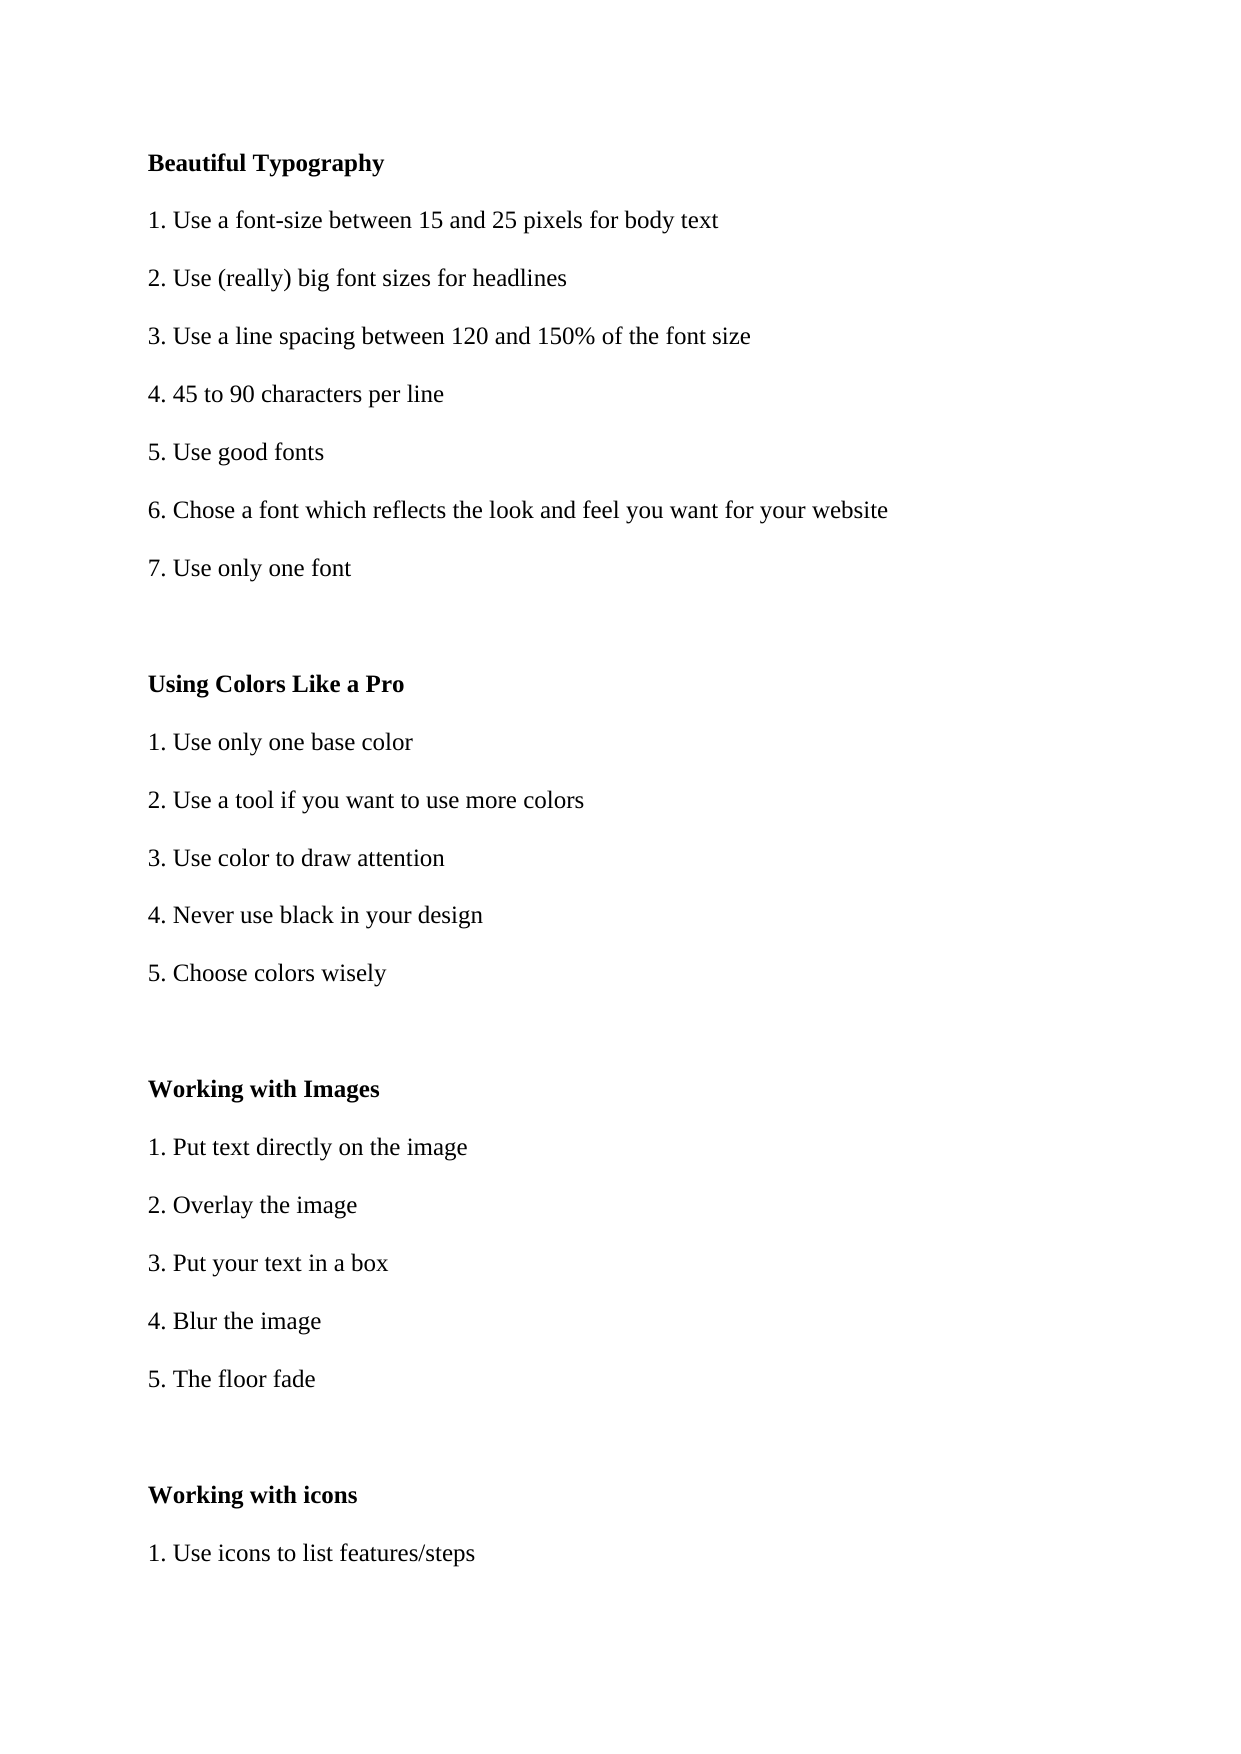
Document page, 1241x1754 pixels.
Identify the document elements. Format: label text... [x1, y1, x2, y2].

text Working with Images [148, 1074, 1093, 1103]
text 3. Put your text in a box [148, 1248, 1093, 1277]
text 1. Use only one base color [148, 727, 1093, 756]
text 4. Never use black in your design [148, 901, 1093, 929]
text 1. Use a font-size between 15 and 25 pixels for body text [148, 206, 1093, 234]
text Beautiful Typography [148, 148, 1093, 176]
text Using Colors Like a Pro [148, 669, 1093, 698]
text 2. Use a tool if you want to use more colors [148, 785, 1093, 813]
text 1. Put text directly on the image [148, 1132, 1093, 1161]
text 7. Use only one font [148, 553, 1093, 582]
text 3. Use a line spacing between 120 and 150% of the font size [148, 321, 1093, 350]
text 1. Use icons to list features/steps [148, 1538, 1093, 1566]
text 3. Use color to draw attention [148, 843, 1093, 871]
text 2. Overlay the image [148, 1190, 1093, 1219]
text 4. Blur the image [148, 1306, 1093, 1335]
text 4. 45 to 90 characters per line [148, 379, 1093, 408]
text Working with icons [148, 1480, 1093, 1508]
text 5. Choose colors wisely [148, 958, 1093, 987]
text 5. Use good fonts [148, 437, 1093, 466]
text 6. Chose a font which reflects the look and feel you want for your website [148, 495, 1093, 524]
text 2. Use (really) big font sizes for headlines [148, 263, 1093, 292]
text 5. The floor fade [148, 1364, 1093, 1393]
